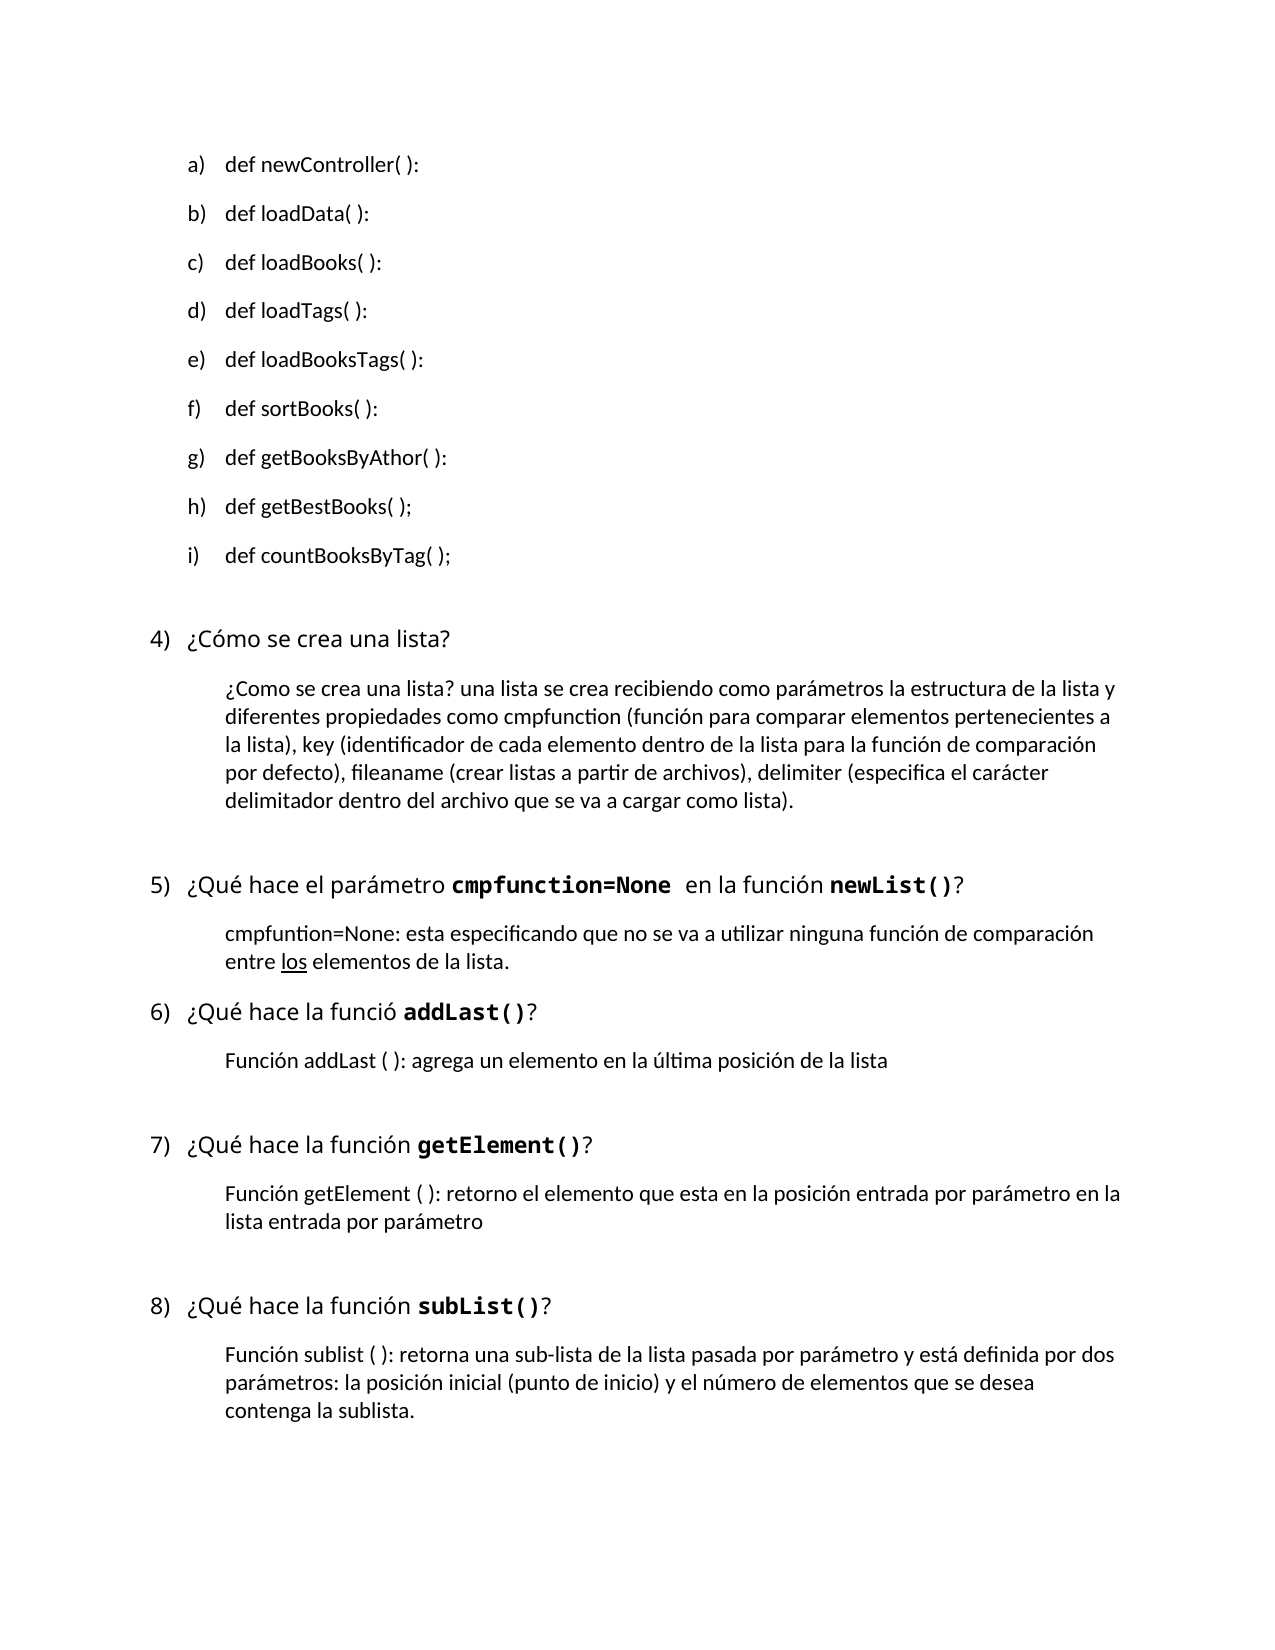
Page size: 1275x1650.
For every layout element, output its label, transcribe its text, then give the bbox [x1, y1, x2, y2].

text Función getElement ( ): retorno el elemento que esta en la posición entrada por parámetro en la lista entrada por parámetro [225, 1179, 1125, 1235]
text Función sublist ( ): retorna una sub-lista de la lista pasada por parámetro y está definida por dos parámetros: la posición inicial (punto de inicio) y el número de elementos que se desea contenga la sublista. [225, 1340, 1125, 1424]
list def loadData( ): [187, 199, 1125, 227]
text Función addLast ( ): agrega un elemento en la última posición de la lista [225, 1046, 1125, 1074]
text cmpfuntion=None: esta especificando que no se va a utilizar ninguna función de comparación entre los elementos de la lista. [225, 919, 1125, 975]
list ¿Qué hace la función subList()? [150, 1290, 1125, 1321]
text ¿Como se crea una lista? una lista se crea recibiendo como parámetros la estructura de la lista y diferentes propiedades como cmpfunction (función para comparar elementos pertenecientes a la lista), key (identificador de cada elemento dentro de la lista para la función de comparación por defecto), fileaname (crear listas a partir de archivos), delimiter (especifica el carácter delimitador dentro del archivo que se va a cargar como lista). [225, 674, 1125, 814]
list def countBooksByTag( ); [187, 541, 1125, 569]
list def getBestBooks( ); [187, 492, 1125, 520]
list def newController( ): [187, 150, 1125, 178]
list ¿Cómo se crea una lista? [150, 623, 1125, 655]
list def getBooksByAthor( ): [187, 443, 1125, 471]
list def loadBooks( ): [187, 248, 1125, 276]
list def loadTags( ): [187, 297, 1125, 324]
list ¿Qué hace la función getElement()? [150, 1129, 1125, 1160]
list ¿Qué hace el parámetro cmpfunction=None en la función newList()? [150, 868, 1125, 900]
list def sortBooks( ): [187, 394, 1125, 422]
list def loadBooksTags( ): [187, 345, 1125, 373]
list ¿Qué hace la funció addLast()? [150, 996, 1125, 1027]
